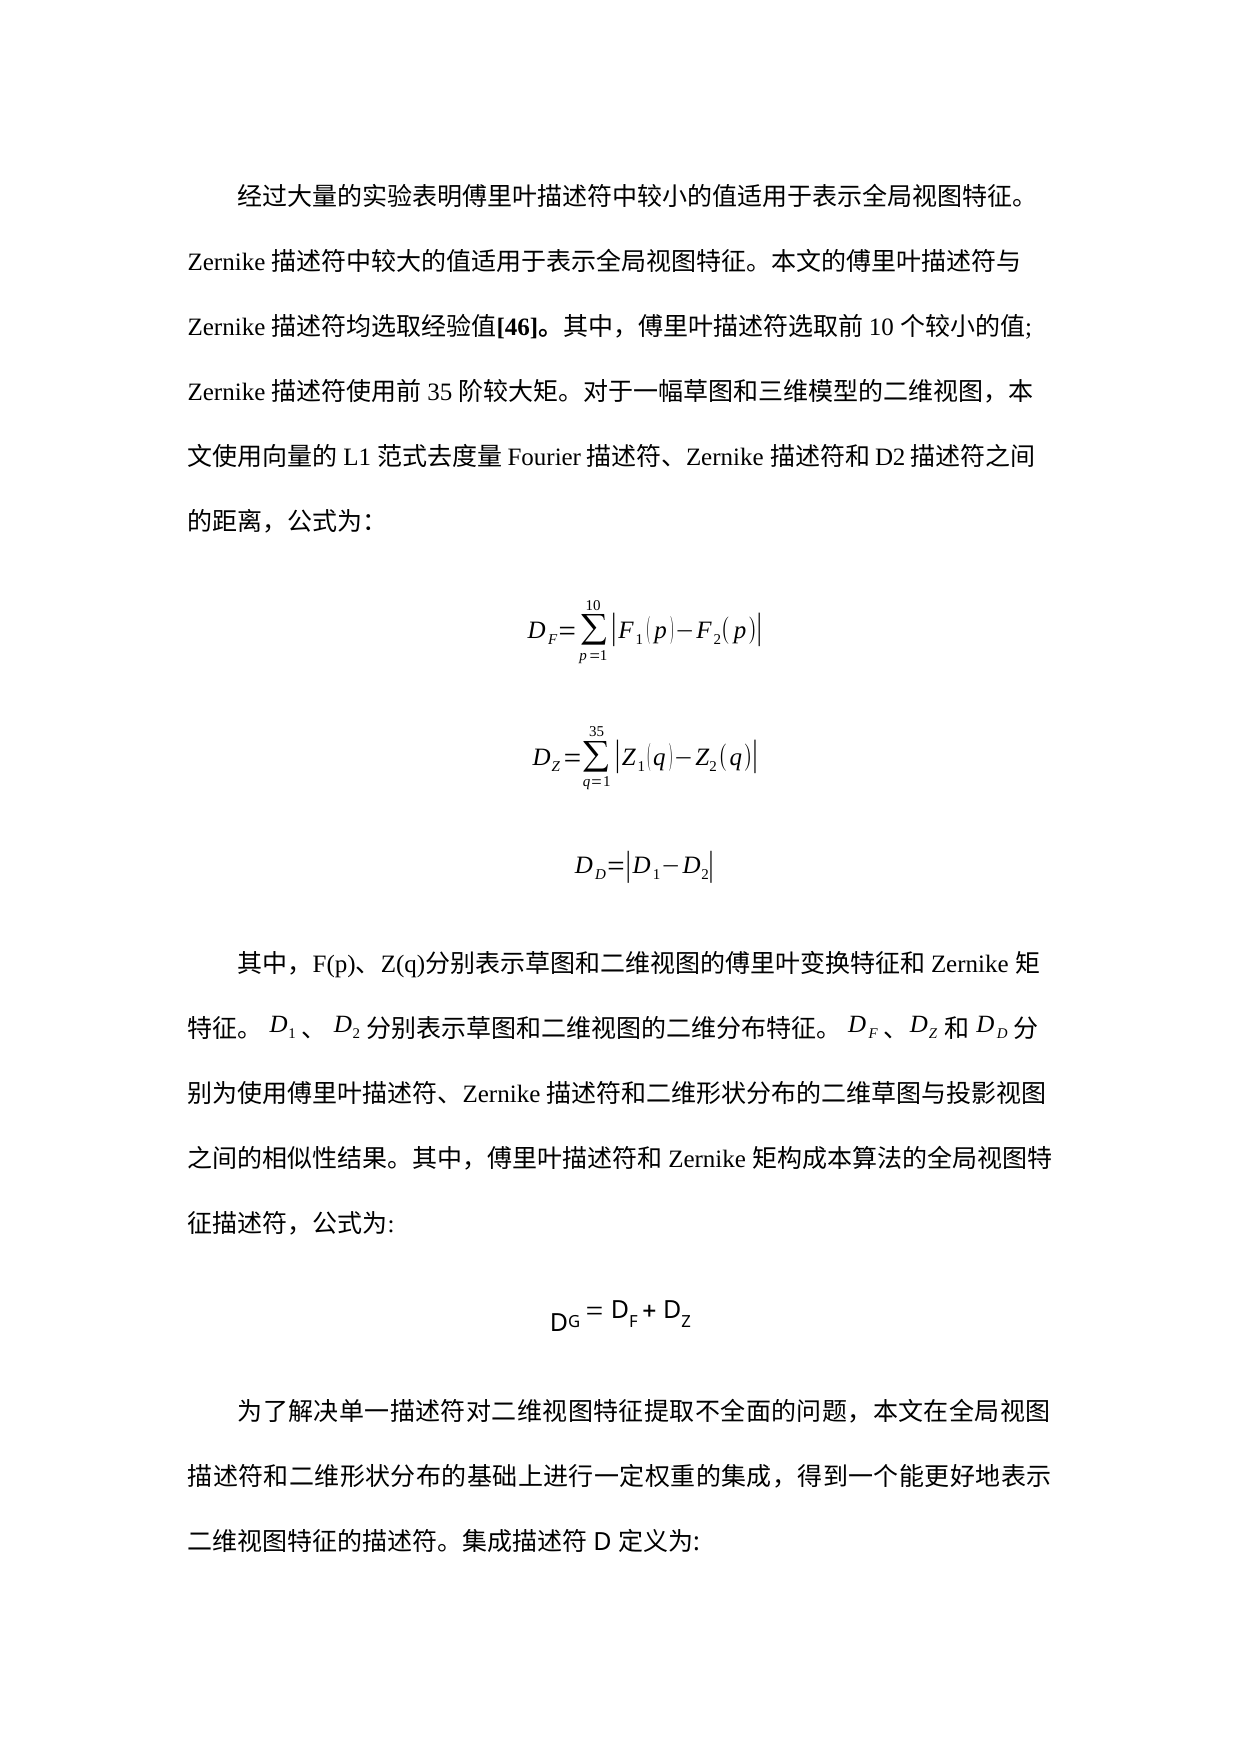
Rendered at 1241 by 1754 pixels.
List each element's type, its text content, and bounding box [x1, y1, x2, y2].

text 其中，F(p)、Z(q)分别表示草图和二维视图的傅里叶变换特征和 Zernike 矩特征。 、 分别表示草图和二维视图的二维分布特征。 、 和 分 别为使用傅里叶描述符、Zernike 描述符和二维形状分布的二维草图与投影视图 之间的相似性结果。其中，傅里叶描述符和 Zernike 矩构成本算法的全局视图特征描述符，公式为: [187, 929, 1053, 1254]
text 经过大量的实验表明傅里叶描述符中较小的值适用于表示全局视图特征。 Zernike 描述符中较大的值适用于表示全局视图特征。本文的傅里叶描述符与 Zernike 描述符均选取经验值[46]。其中，傅里叶描述符选取前 10 个较小的值; Zernike 描述符使用前 35 阶较大矩。对于一幅草图和三维模型的二维视图，本文使用向量的 L1 范式去度量Fourier描述符、Zernike 描述符和D2描述符之间的距离，公式为： [187, 162, 1053, 552]
text 为了解决单一描述符对二维视图特征提取不全面的问题，本文在全局视图 描述符和二维形状分布的基础上进行一定权重的集成，得到一个能更好地表示 二维视图特征的描述符。集成描述符 D 定义为: [187, 1377, 1053, 1572]
text DG DF DZ [187, 1283, 1053, 1348]
